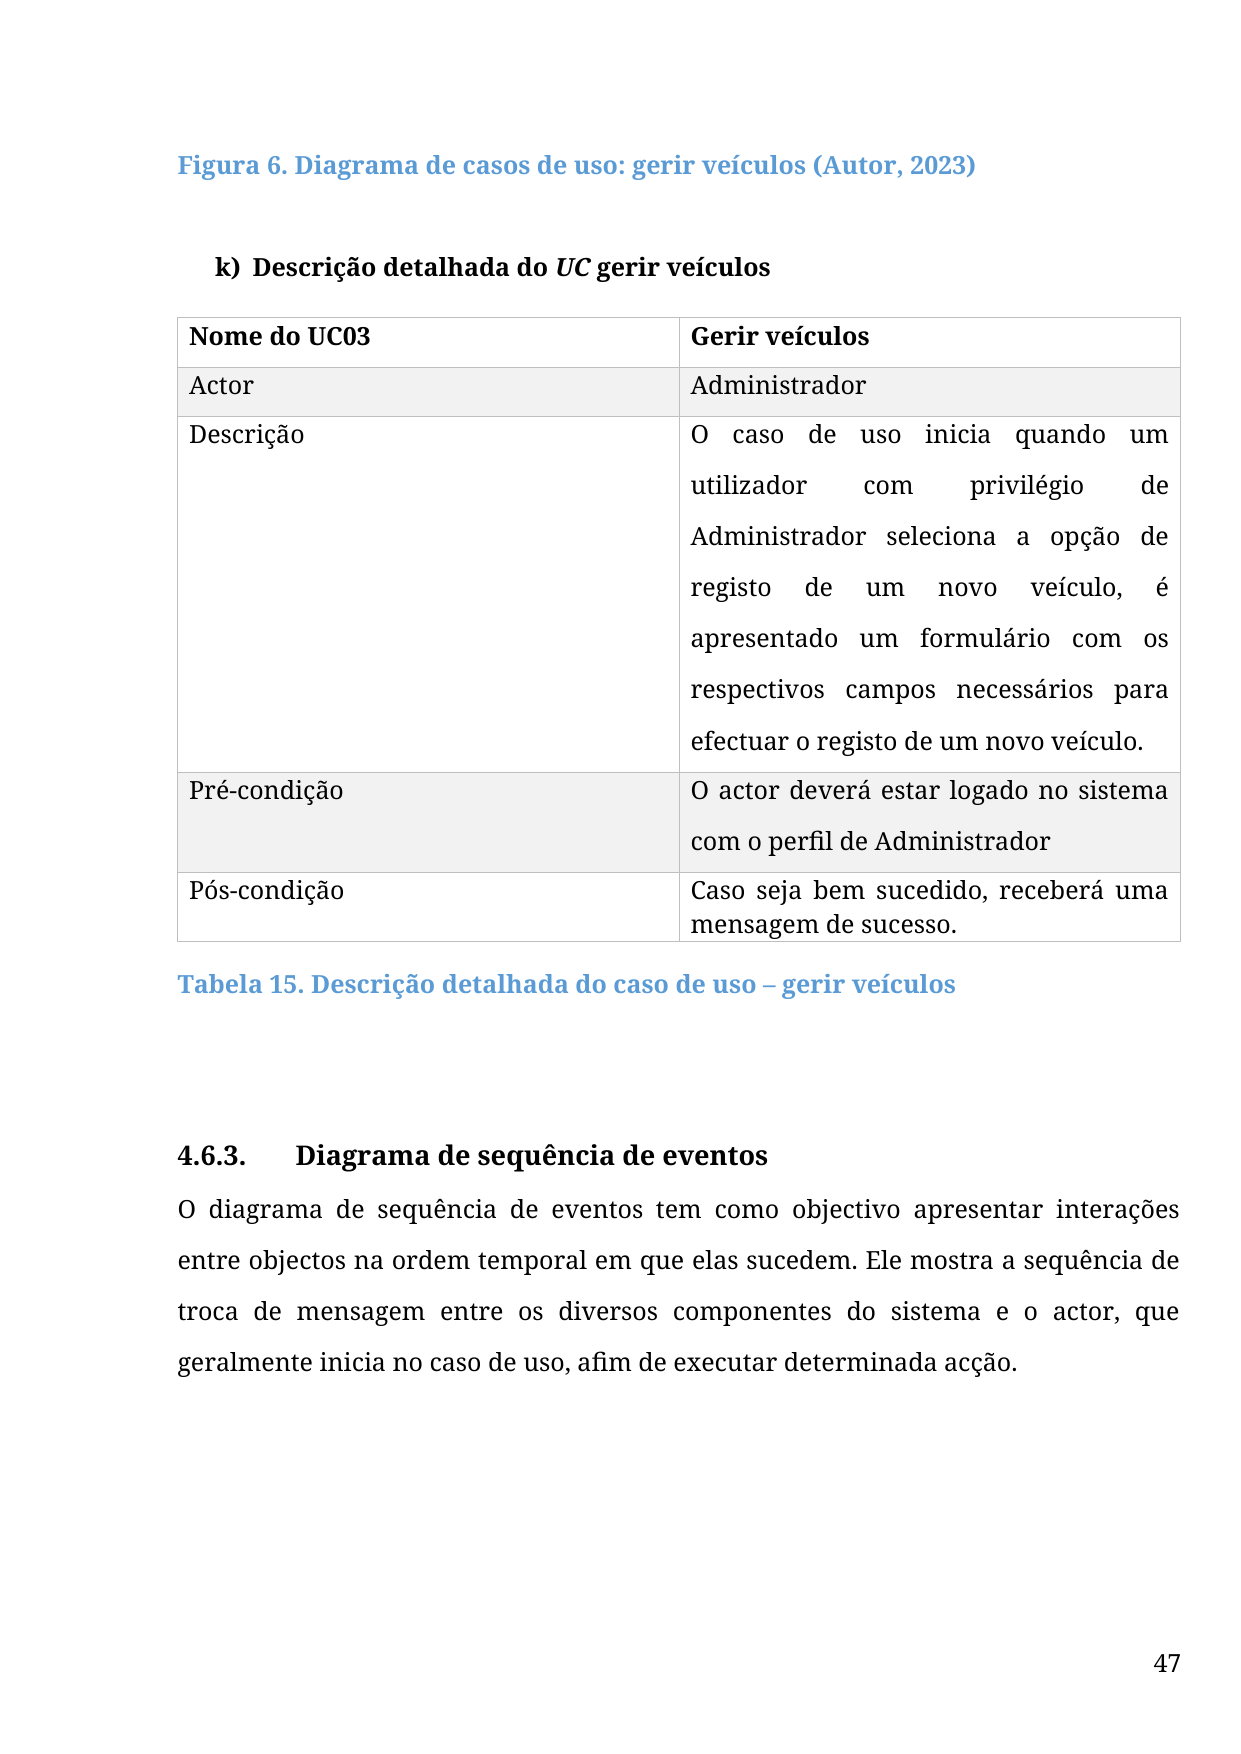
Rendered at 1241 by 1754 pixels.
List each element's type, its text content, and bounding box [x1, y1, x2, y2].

table_cell O caso de uso inicia quando um utilizador com privilégio de Administrador seleciona a opção de registo de um novo veículo, é apresentado um formulário com os respectivos campos necessários para efectuar o registo de um novo veículo. [680, 417, 1180, 772]
table_header Gerir veículos [680, 318, 1180, 367]
table_cell Pós-condição [178, 873, 679, 941]
table_header Nome do UC03 [178, 318, 679, 367]
table_cell Caso seja bem sucedido, receberá uma mensagem de sucesso. [680, 873, 1180, 941]
table_cell Descrição [178, 417, 679, 772]
text O diagrama de sequência de eventos tem como objectivo apresentar interações entre objectos na ordem temporal em que elas sucedem. Ele mostra a sequência de troca de mensagem entre os diversos componentes do sistema e o actor, que geralmente inicia no caso de uso, afim de executar determinada acção. [177, 1192, 1181, 1379]
subtitle Diagrama de sequência de eventos [177, 1137, 1181, 1173]
table_cell O actor deverá estar logado no sistema com o perfil de Administrador [680, 773, 1180, 872]
subtitle Figura 6. Diagrama de casos de uso: gerir veículos (Autor, 2023) [177, 148, 1181, 182]
table_cell Pré-condição [178, 773, 679, 872]
list Descrição detalhada do UC gerir veículos [215, 249, 1181, 283]
table_cell Actor [178, 368, 679, 416]
table_cell Administrador [680, 368, 1180, 416]
subtitle Tabela 15. Descrição detalhada do caso de uso – gerir veículos [177, 967, 1181, 1001]
